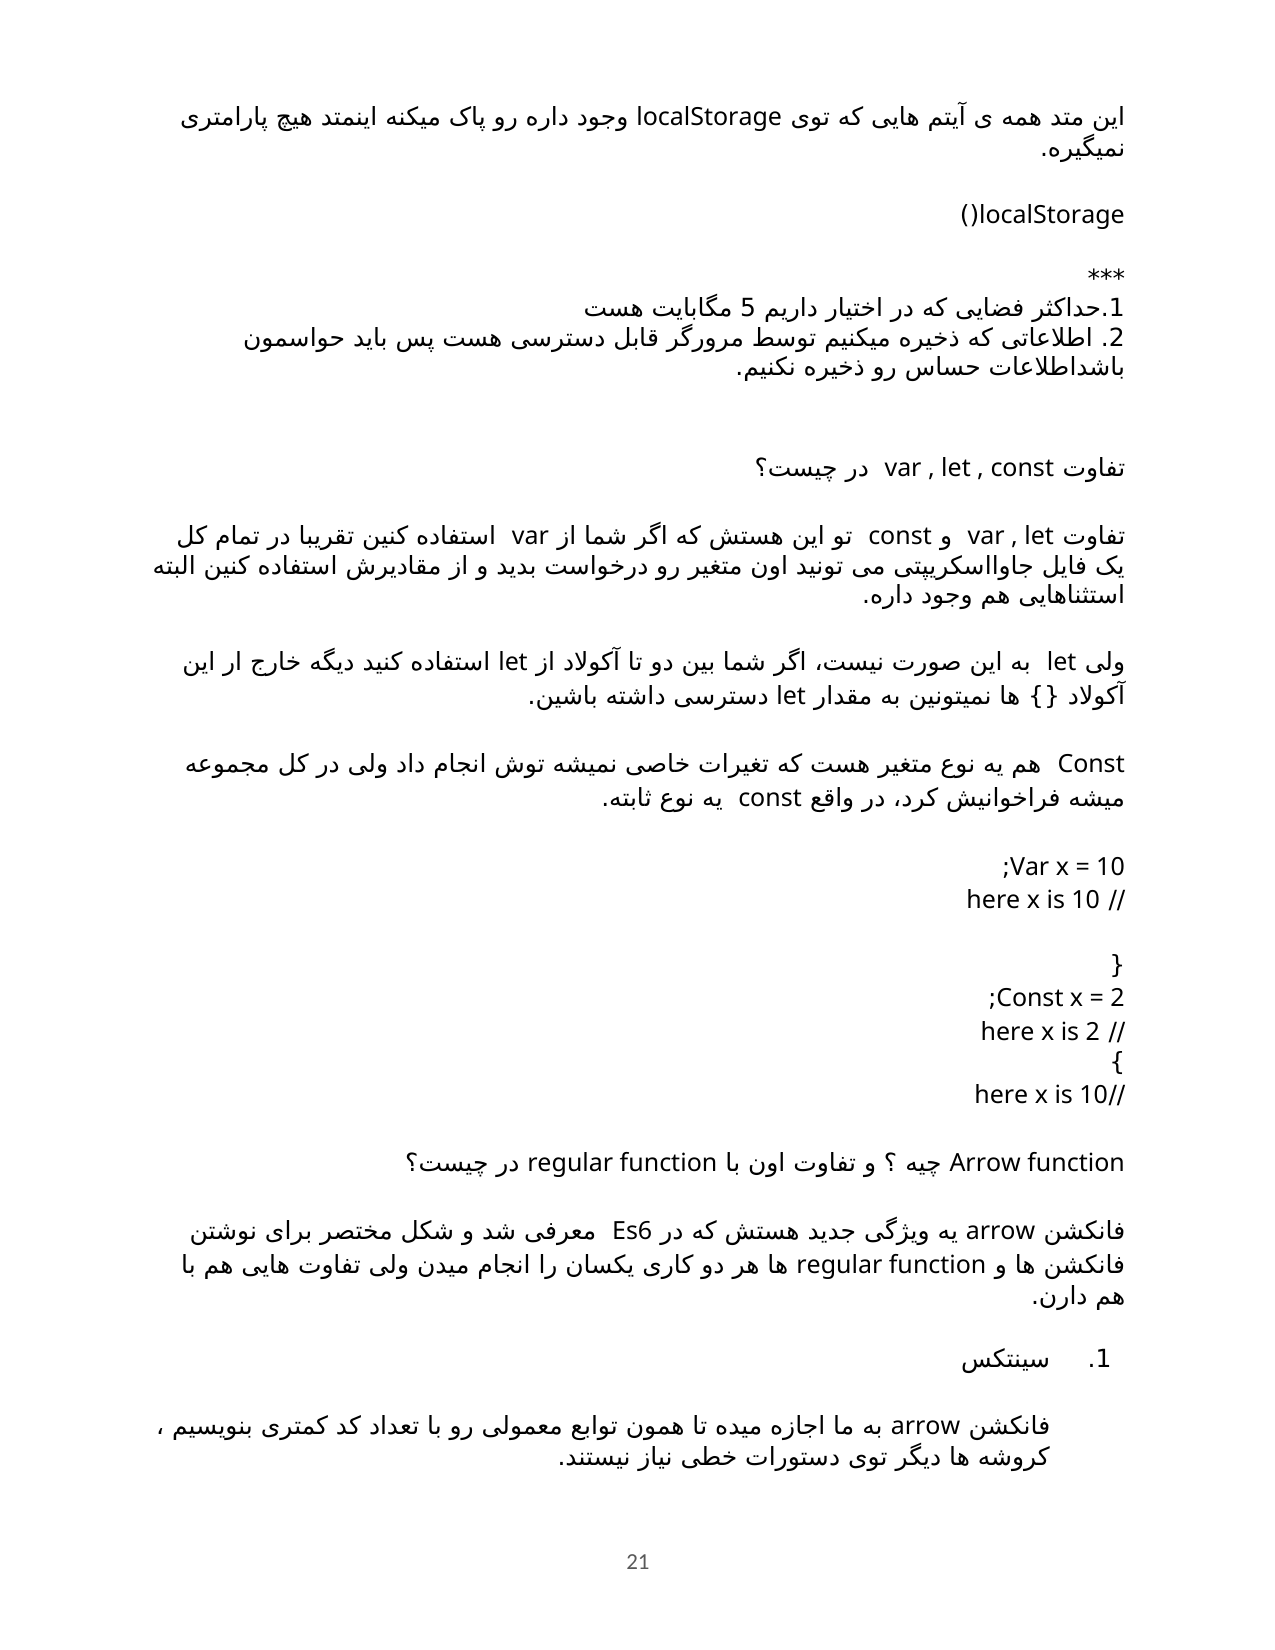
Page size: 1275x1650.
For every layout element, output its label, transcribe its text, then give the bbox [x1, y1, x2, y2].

text { [150, 950, 1125, 979]
text Var x = 10; [150, 848, 1125, 882]
list سینتکس [150, 1344, 1087, 1373]
text Arrow function چیه ؟ و تفاوت اون با regular function در چیست؟ [150, 1145, 1125, 1179]
text تفاوت var , let و const تو این هستش که اگر شما از var استفاده کنین تقریبا در تمام کل یک فایل جاوااسکریپتی می تونید اون متغیر رو درخواست بدید و از مقادیرش استفاده کنین البته استثناهایی هم وجود داره. [150, 517, 1125, 610]
text ولی let به این صورت نیست، اگر شما بین دو تا آکولاد از let استفاده کنید دیگه خارج ار این آکولاد {} ها نمیتونین به مقدار let دسترسی داشته باشین. [150, 644, 1125, 712]
text //here x is 10 [150, 1077, 1125, 1111]
text 1.حداکثر فضایی که در اختیار داریم 5 مگابایت هست [150, 293, 1125, 323]
text localStorage() [150, 196, 1125, 230]
text // here x is 10 [150, 882, 1125, 916]
text فانکشن arrow یه ویژگی جدید هستش که در Es6 معرفی شد و شکل مختصر برای نوشتن فانکشن ها و regular function ها هر دو کاری یکسان را انجام میدن ولی تفاوت هایی هم با هم دارن. [150, 1213, 1125, 1310]
text تفاوت var , let , const در چیست؟ [150, 449, 1125, 483]
text } [150, 1048, 1125, 1077]
text این متد همه ی آیتم هایی که توی localStorage وجود داره رو پاک میکنه اینمتد هیچ پارامتری نمیگیره. [150, 99, 1125, 162]
list فانکشن arrow به ما اجازه میده تا همون توابع معمولی رو با تعداد کد کمتری بنویسیم ، کروشه ها دیگر توی دستورات خطی نیاز نیستند. [150, 1408, 1050, 1471]
text *** [150, 264, 1125, 293]
text Const هم یه نوع متغیر هست که تغیرات خاصی نمیشه توش انجام داد ولی در کل مجموعه میشه فراخوانیش کرد، در واقع const یه نوع ثابته. [150, 746, 1125, 814]
text // here x is 2 [150, 1013, 1125, 1048]
text 2. اطلاعاتی که ذخیره میکنیم توسط مرورگر قابل دسترسی هست پس باید حواسمون باشداطلاعات حساس رو ذخیره نکنیم. [150, 323, 1125, 381]
text Const x = 2; [150, 979, 1125, 1013]
